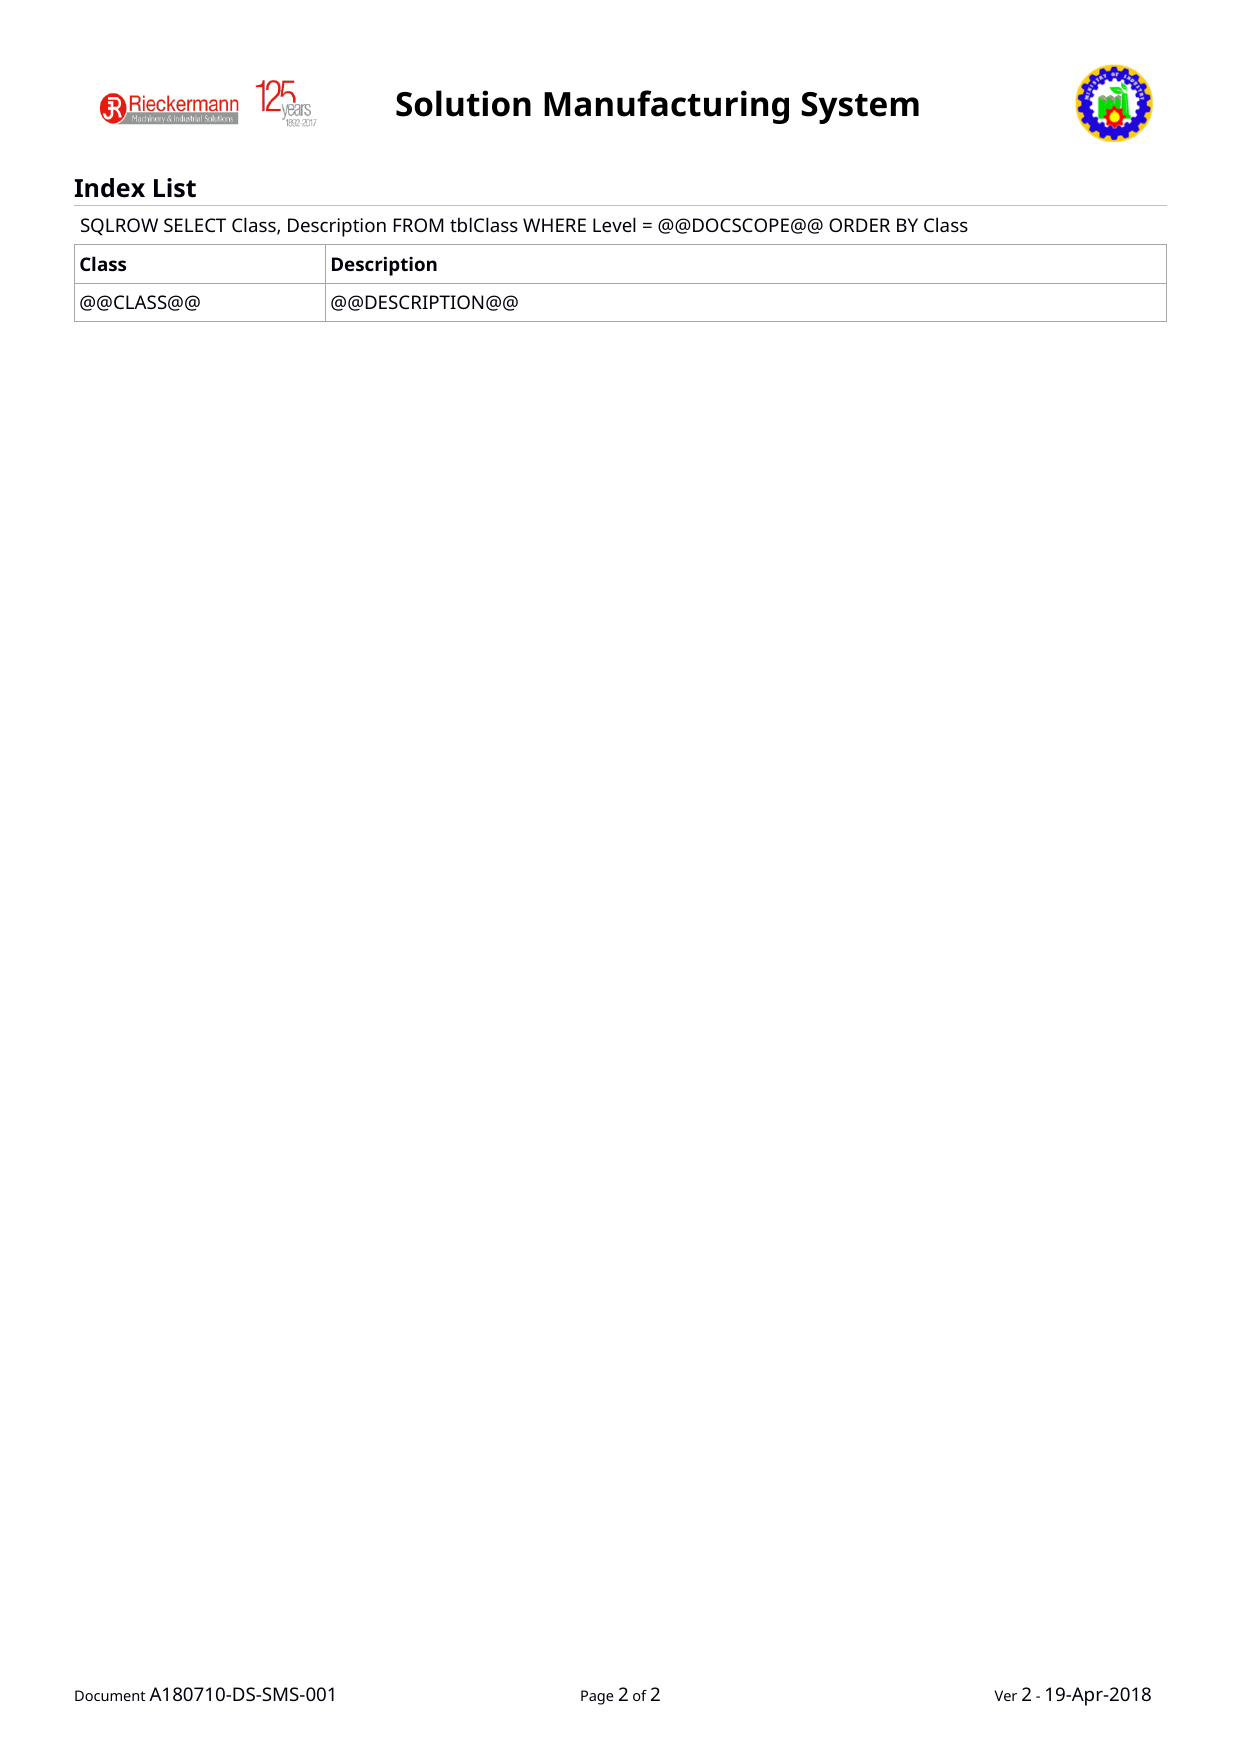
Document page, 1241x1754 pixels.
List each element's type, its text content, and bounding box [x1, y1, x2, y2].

table_cell Class [75, 245, 325, 283]
table_cell @@CLASS@@ [75, 284, 325, 321]
table_header SQLROW SELECT Class, Description FROM tblClass WHERE Level = @@DOCSCOPE@@ ORDER BY Class [74, 206, 1167, 244]
table_cell Description [326, 245, 1166, 283]
picture [92, 65, 324, 141]
subtitle Index List [74, 170, 1152, 204]
table_cell @@DESCRIPTION@@ [326, 284, 1166, 321]
picture [1073, 62, 1155, 144]
